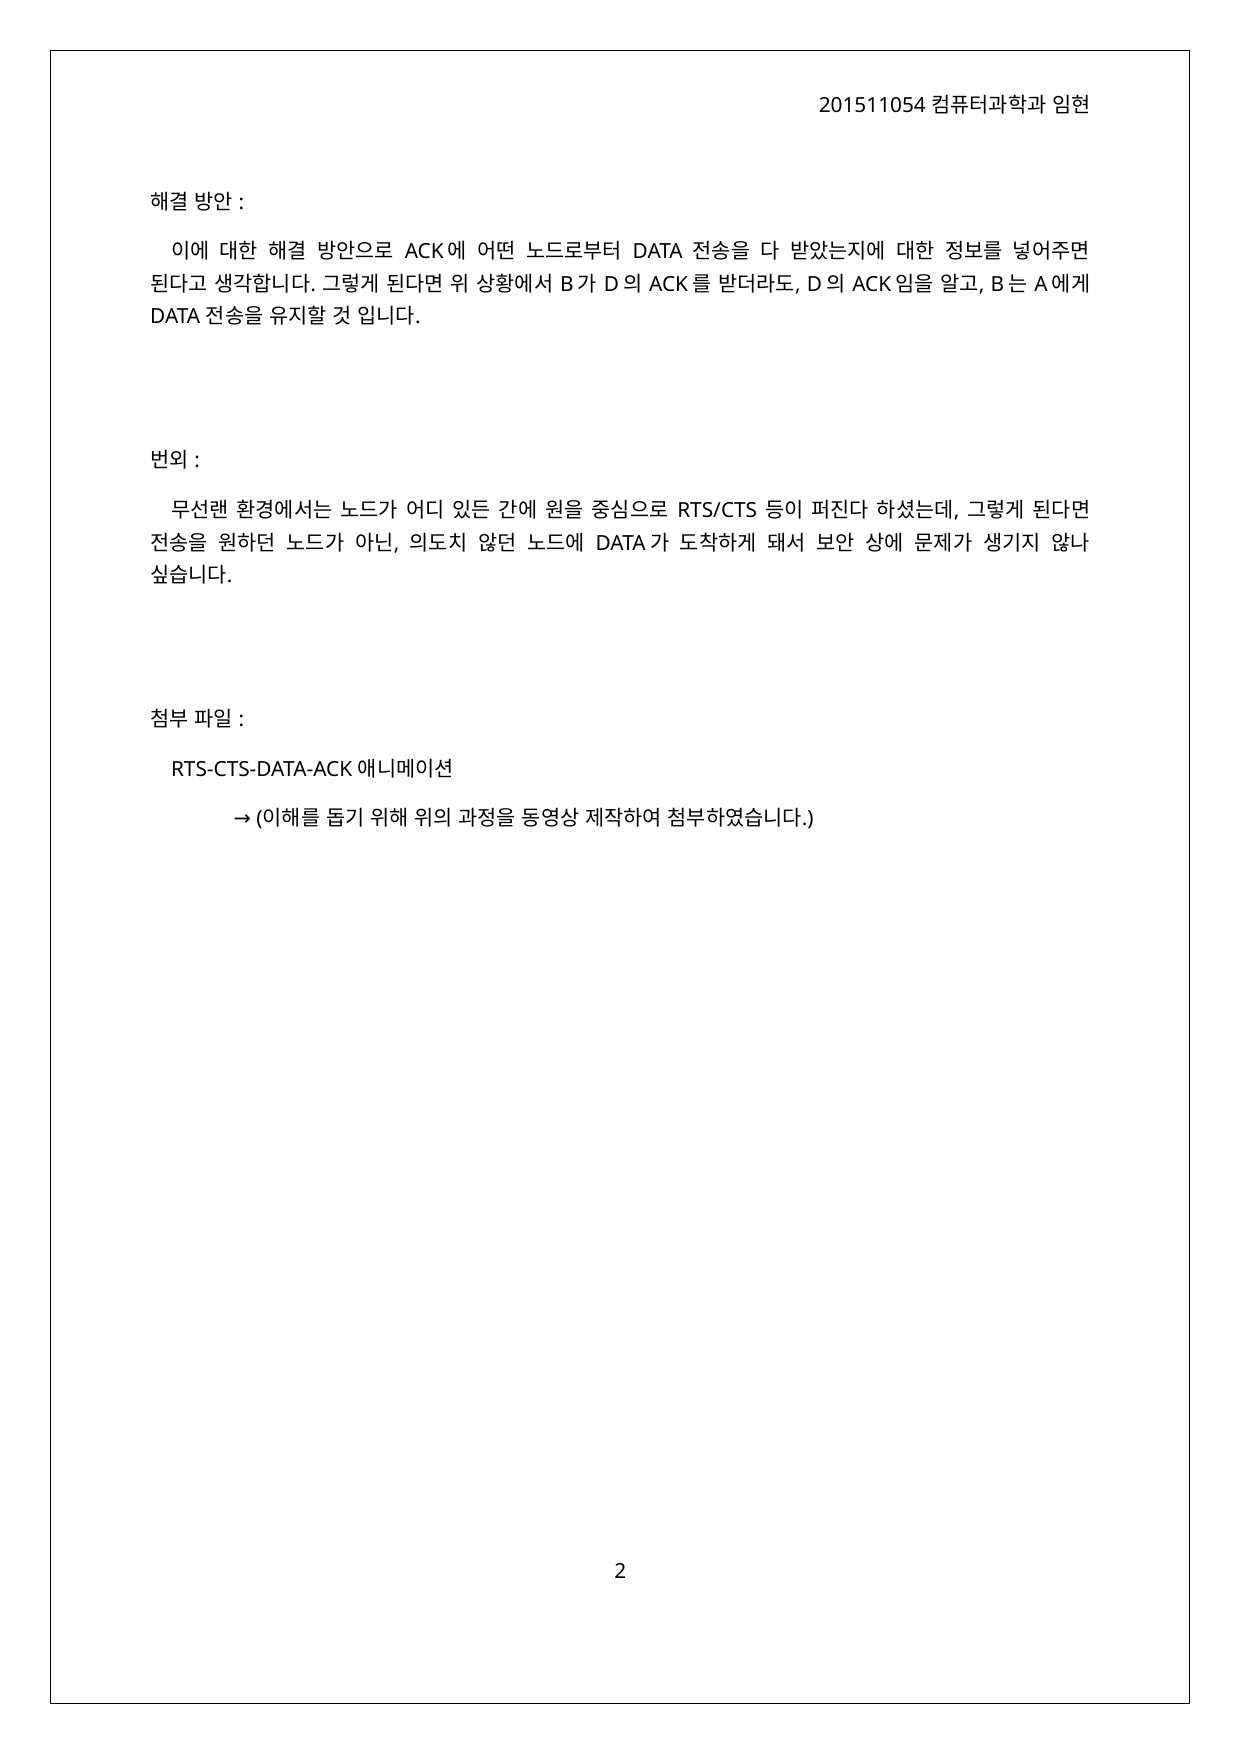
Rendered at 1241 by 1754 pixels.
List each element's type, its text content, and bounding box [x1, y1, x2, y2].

text 해결 방안 : [150, 185, 1090, 215]
text RTS-CTS-DATA-ACK 애니메이션 [150, 752, 1090, 782]
text 이에 대한 해결 방안으로 ACK에 어떤 노드로부터 DATA 전송을 다 받았는지에 대한 정보를 넣어주면 된다고 생각합니다. 그렇게 된다면 위 상황에서 B가 D의 ACK를 받더라도, D의 ACK임을 알고, B는 A에게 DATA 전송을 유지할 것 입니다. [150, 234, 1090, 330]
text 첨부 파일 : [150, 702, 1090, 733]
text 번외 : [150, 444, 1090, 474]
text 무선랜 환경에서는 노드가 어디 있든 간에 원을 중심으로 RTS/CTS 등이 퍼진다 하셨는데, 그렇게 된다면 전송을 원하던 노드가 아닌, 의도치 않던 노드에 DATA가 도착하게 돼서 보안 상에 문제가 생기지 않나 싶습니다. [150, 493, 1090, 589]
text → (이해를 돕기 위해 위의 과정을 동영상 제작하여 첨부하였습니다.) [150, 801, 1090, 832]
